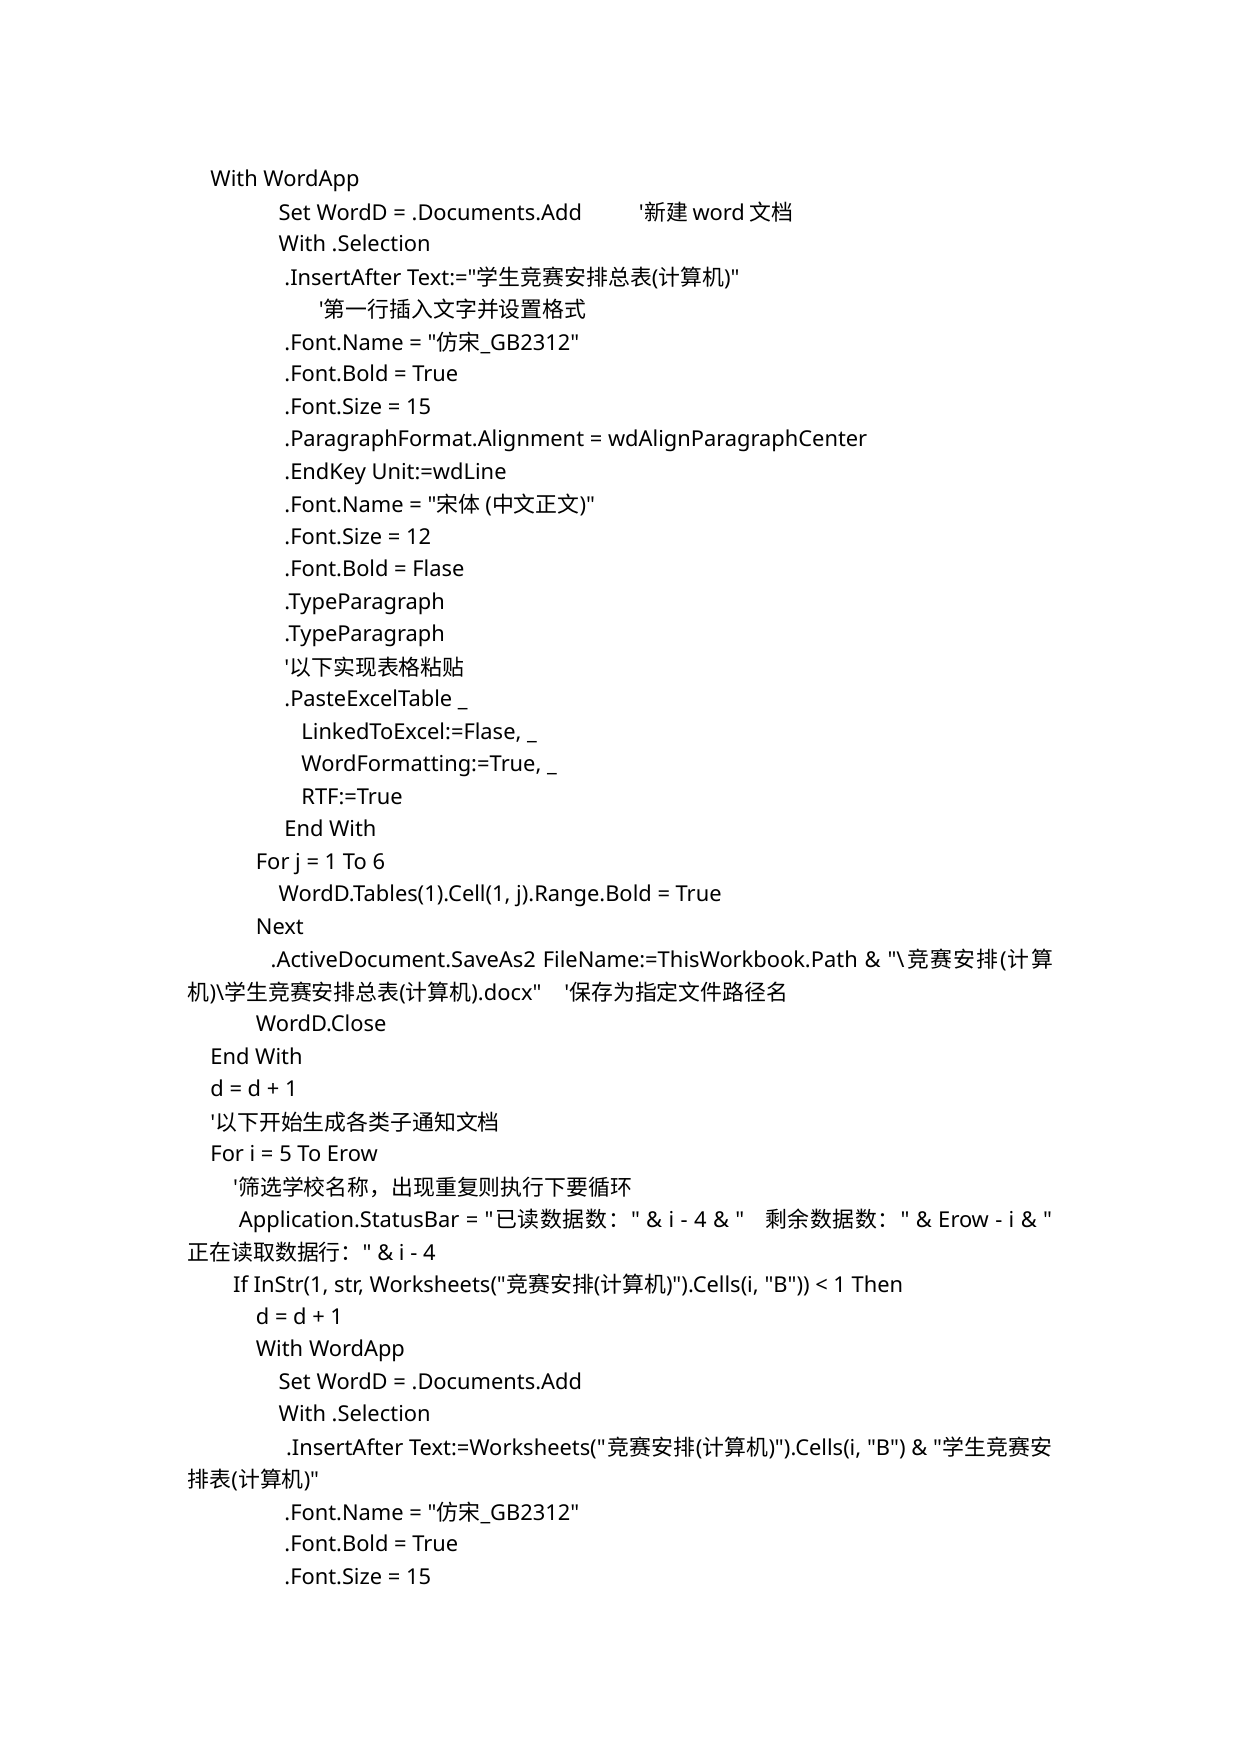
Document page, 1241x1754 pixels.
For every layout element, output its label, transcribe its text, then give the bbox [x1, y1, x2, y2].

text .Font.Name = "仿宋_GB2312" [187, 1494, 1053, 1527]
text Set WordD = .Documents.Add '新建word文档 [187, 194, 1053, 227]
text For i = 5 To Erow [187, 1137, 1053, 1169]
text d = d + 1 [187, 1299, 1053, 1332]
text .ParagraphFormat.Alignment = wdAlignParagraphCenter [187, 422, 1053, 454]
text .Font.Size = 15 [187, 389, 1053, 422]
text .Font.Size = 12 [187, 519, 1053, 552]
text .InsertAfter Text:="学生竞赛安排总表(计算机)" [187, 259, 1053, 292]
text If InStr(1, str, Worksheets("竞赛安排(计算机)").Cells(i, "B")) < 1 Then [187, 1267, 1053, 1299]
text .Font.Name = "宋体 (中文正文)" [187, 487, 1053, 519]
text LinkedToExcel:=Flase, _ [187, 714, 1053, 747]
text WordD.Close [187, 1007, 1053, 1039]
text WordD.Tables(1).Cell(1, j).Range.Bold = True [187, 877, 1053, 909]
text '以下实现表格粘贴 [187, 649, 1053, 682]
text .Font.Bold = True [187, 357, 1053, 389]
text .Font.Bold = Flase [187, 552, 1053, 584]
text .Font.Size = 15 [187, 1559, 1053, 1592]
text WordFormatting:=True, _ [187, 747, 1053, 779]
text Next [187, 909, 1053, 942]
text '筛选学校名称，出现重复则执行下要循环 [187, 1169, 1053, 1202]
text .InsertAfter Text:=Worksheets("竞赛安排(计算机)").Cells(i, "B") & "学生竞赛安排表(计算机)" [187, 1429, 1053, 1494]
text .ActiveDocument.SaveAs2 FileName:=ThisWorkbook.Path & "\竞赛安排(计算机)\学生竞赛安排总表(计算机).docx" '保存为指定文件路径名 [187, 942, 1053, 1007]
text '第一行插入文字并设置格式 [275, 292, 1053, 324]
text Application.StatusBar = "已读数据数：" & i - 4 & " 剩余数据数：" & Erow - i & " 正在读取数据行：" & i - 4 [187, 1202, 1053, 1267]
text With WordApp [187, 1332, 1053, 1364]
text Set WordD = .Documents.Add [187, 1364, 1053, 1397]
text .Font.Name = "仿宋_GB2312" [187, 324, 1053, 357]
text End With [187, 1039, 1053, 1072]
text .Font.Bold = True [187, 1527, 1053, 1559]
text With WordApp [187, 162, 1053, 194]
text d = d + 1 [187, 1072, 1053, 1104]
text '以下开始生成各类子通知文档 [187, 1104, 1053, 1137]
text With .Selection [187, 1397, 1053, 1429]
text .EndKey Unit:=wdLine [187, 454, 1053, 487]
text With .Selection [187, 227, 1053, 259]
text .TypeParagraph [187, 584, 1053, 617]
text For j = 1 To 6 [187, 844, 1053, 877]
text .TypeParagraph [187, 617, 1053, 649]
text End With [187, 812, 1053, 844]
text RTF:=True [187, 779, 1053, 812]
text .PasteExcelTable _ [187, 682, 1053, 714]
